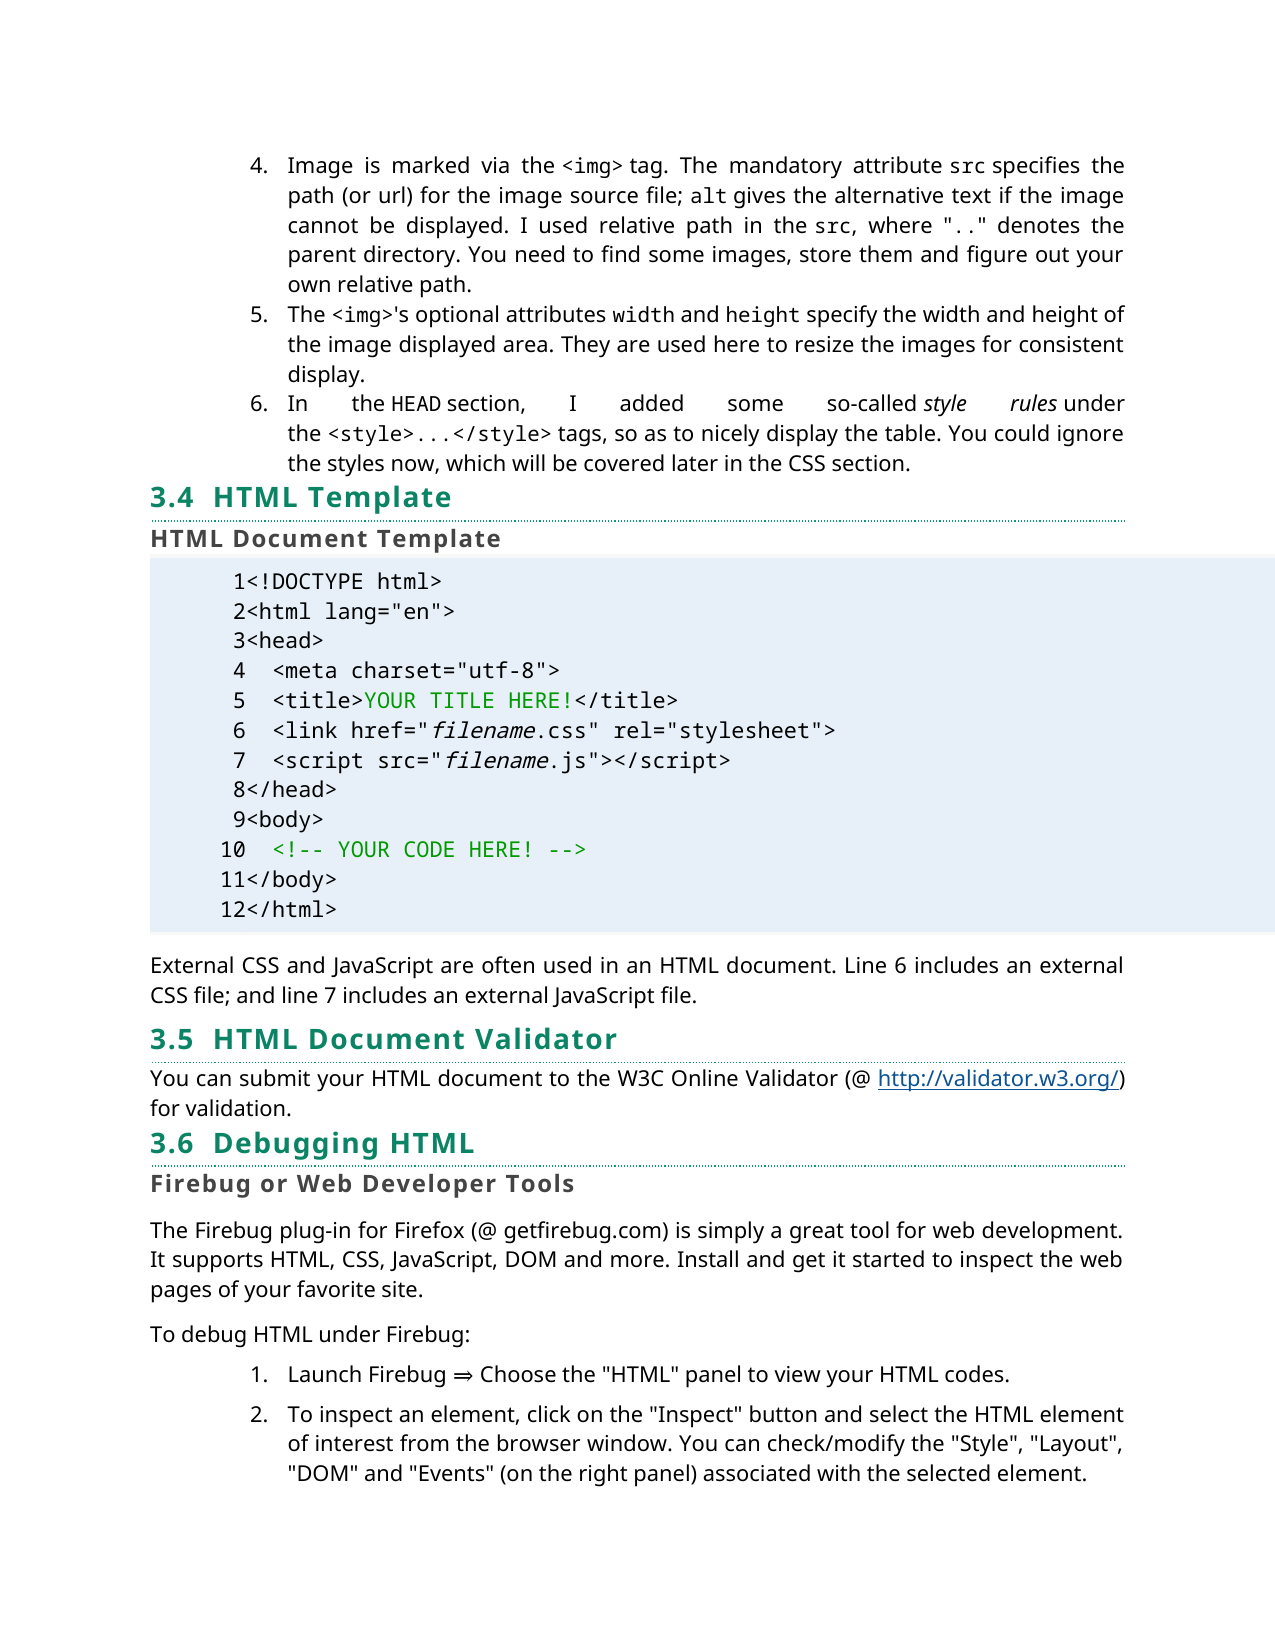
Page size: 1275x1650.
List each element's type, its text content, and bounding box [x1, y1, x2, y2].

text Firebug or Web Developer Tools [150, 1167, 1125, 1200]
list Image is marked via the <img> tag. The mandatory attribute src specifies the path (or url) for the image source file; alt gives the alternative text if the image cannot be displayed. I used relative path in the src, where ".." denotes the parent directory. You need to find some images, store them and figure out your own relative path. [250, 150, 1125, 299]
text 3.5 HTML Document Validator [150, 1019, 1125, 1063]
text You can submit your HTML document to the W3C Online Validator (@ http://validator.w3.org/) for validation. [150, 1063, 1125, 1123]
text 3.6 Debugging HTML [150, 1123, 1125, 1167]
text 3.4 HTML Template [150, 478, 1125, 522]
text External CSS and JavaScript are often used in an HTML document. Line 6 includes an external CSS file; and line 7 includes an external JavaScript file. [150, 950, 1125, 1009]
table_header <!DOCTYPE html> <html lang="en"> <head> <meta charset="utf-8"> <title>YOUR TITLE HERE!</title> <link href="filename.css" rel="stylesheet"> <script src="filename.js"></script> </head> <body> <!-- YOUR CODE HERE! --> </body> </html> [246, 558, 1275, 932]
text To debug HTML under Firebug: [150, 1319, 1125, 1349]
text The Firebug plug-in for Firefox (@ getfirebug.com) is simply a great tool for web development. It supports HTML, CSS, JavaScript, DOM and more. Install and get it started to inspect the web pages of your favorite site. [150, 1215, 1125, 1304]
table_header 1 2 3 4 5 6 7 8 9 10 11 12 [150, 558, 246, 932]
list In the HEAD section, I added some so-called style rules under the <style>...</style> tags, so as to nicely display the table. You could ignore the styles now, which will be covered later in the CSS section. [250, 388, 1125, 478]
text HTML Document Template [150, 522, 1125, 554]
list The <img>'s optional attributes width and height specify the width and height of the image displayed area. They are used here to resize the images for consistent display. [250, 299, 1125, 388]
list Launch Firebug ⇒ Choose the "HTML" panel to view your HTML codes. [250, 1359, 1125, 1389]
list To inspect an element, click on the "Inspect" button and select the HTML element of interest from the browser window. You can check/modify the "Style", "Layout", "DOM" and "Events" (on the right panel) associated with the selected element. [250, 1399, 1125, 1488]
